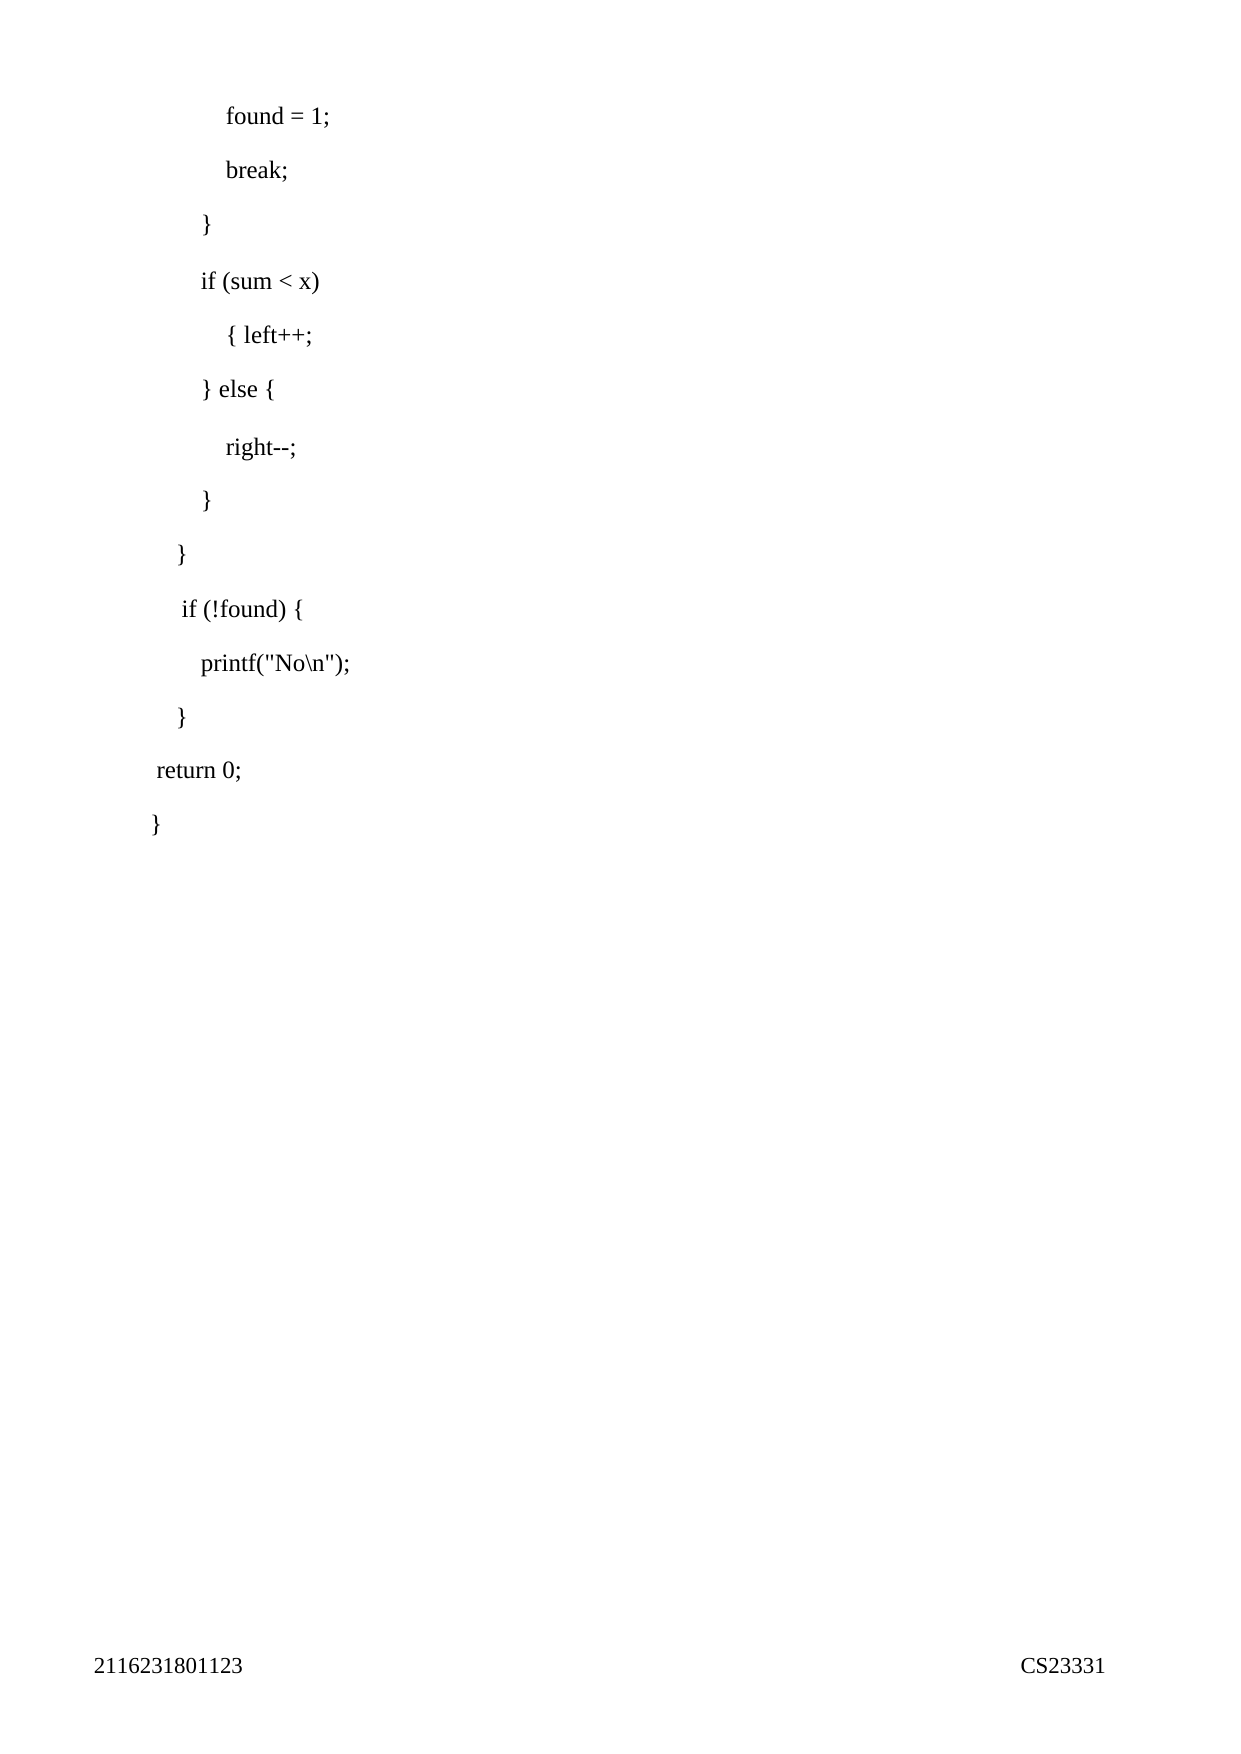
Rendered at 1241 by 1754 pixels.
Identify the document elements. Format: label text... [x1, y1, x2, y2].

text right--; [226, 432, 1155, 461]
text found = 1; break; [226, 101, 346, 183]
text } [201, 209, 1155, 237]
text return 0; [156, 755, 1155, 784]
text } [176, 539, 1155, 568]
text if (!found) { [181, 594, 1155, 622]
text } [150, 809, 1155, 838]
text } [176, 702, 1155, 730]
text } [201, 486, 1155, 514]
text } else { [201, 374, 1155, 403]
text printf("No\n"); [201, 648, 1155, 676]
text if (sum < x) { left++; [201, 266, 383, 349]
